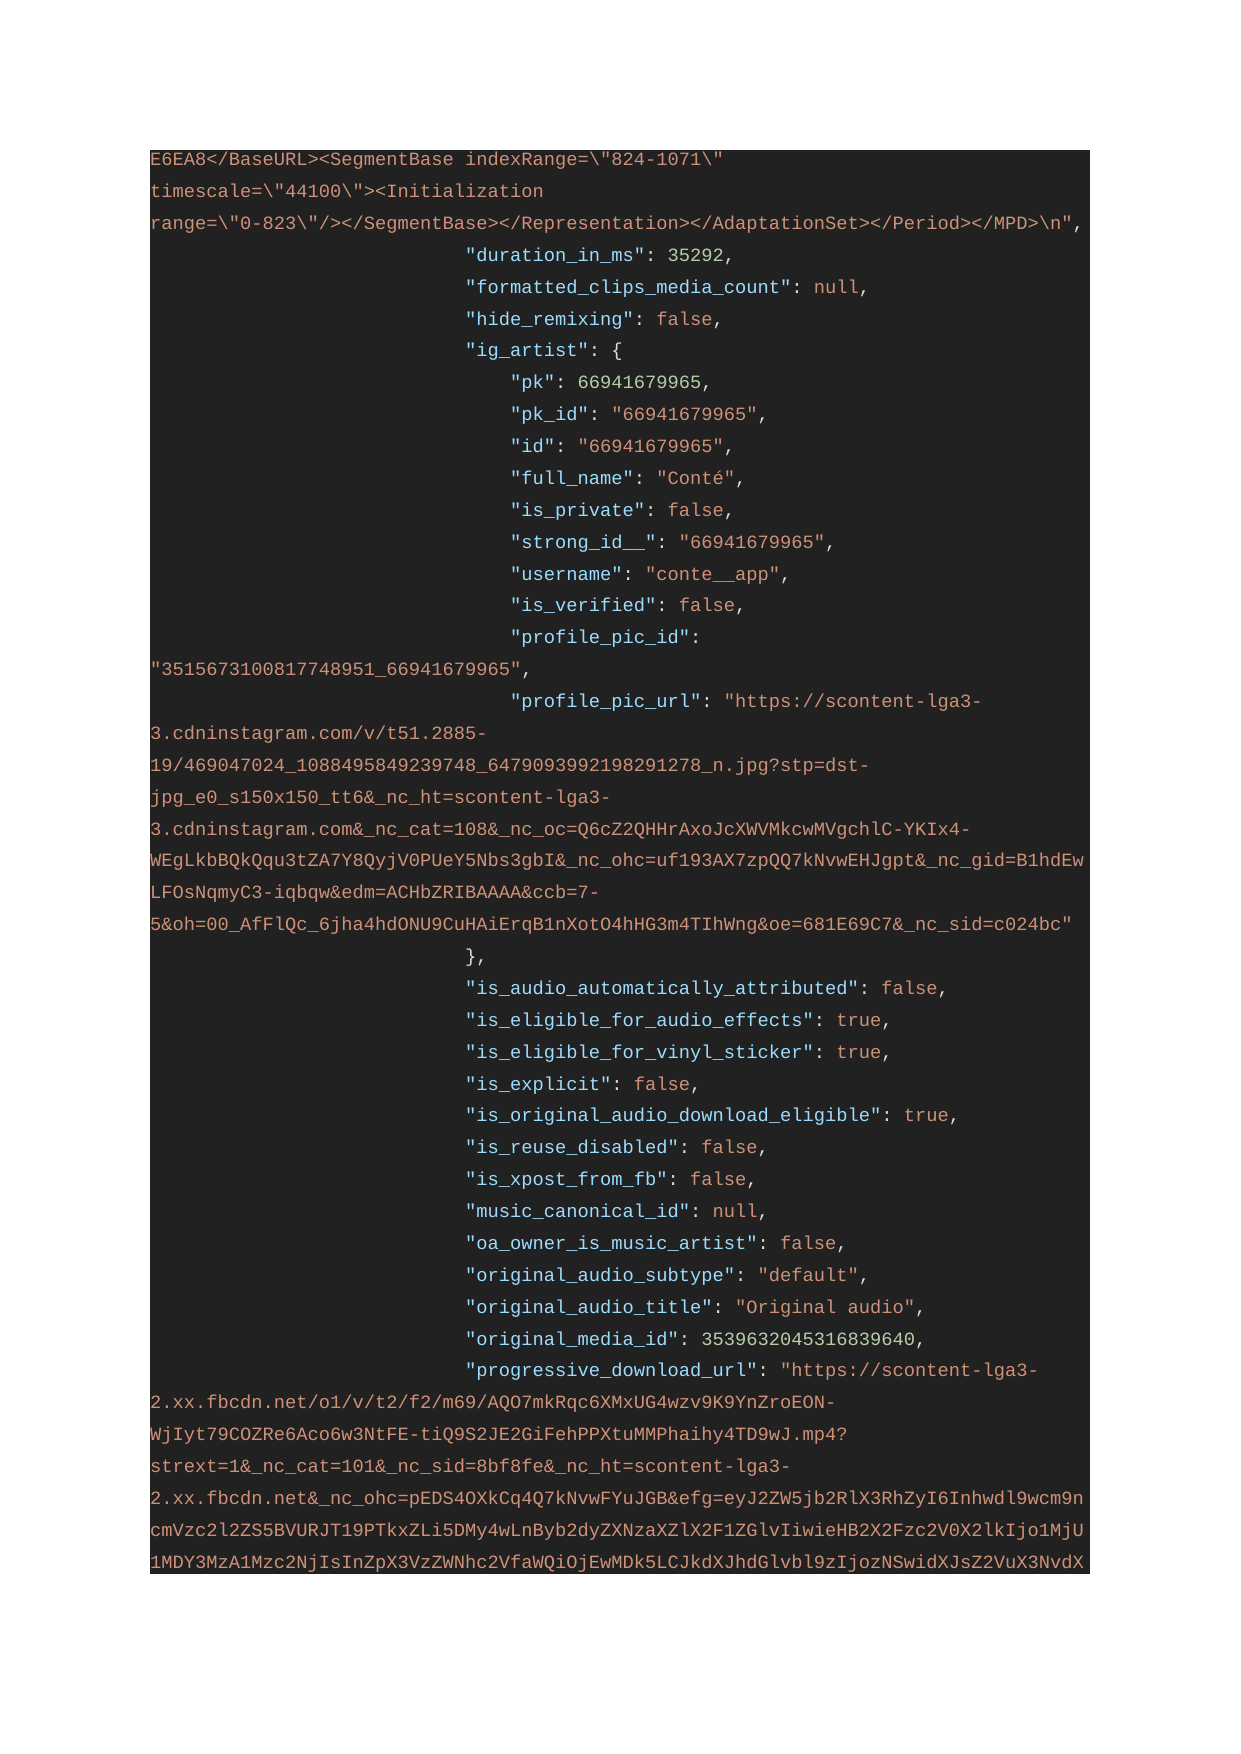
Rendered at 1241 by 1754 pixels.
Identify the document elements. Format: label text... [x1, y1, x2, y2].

text "is_private": false, [150, 501, 1090, 522]
text "profile_pic_id": "3515673100817748951_66941679965", [150, 628, 1090, 681]
text "ig_artist": { [150, 341, 1090, 362]
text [150, 1361, 1090, 1574]
text "is_original_audio_download_eligible": true, [150, 1106, 1090, 1127]
text "is_reuse_disabled": false, [150, 1138, 1090, 1159]
text "original_audio_subtype": "default", [150, 1266, 1090, 1287]
text "is_verified": false, [150, 596, 1090, 617]
text "username": "conte__app", [150, 564, 1090, 586]
text "oa_owner_is_music_artist": false, [150, 1234, 1090, 1255]
text "is_audio_automatically_attributed": false, [150, 979, 1090, 1000]
text "is_explicit": false, [150, 1074, 1090, 1096]
text "id": "66941679965", [150, 437, 1090, 458]
text "is_xpost_from_fb": false, [150, 1170, 1090, 1191]
text "hide_remixing": false, [150, 309, 1090, 331]
text "original_media_id": 3539632045316839640, [150, 1329, 1090, 1351]
text "pk": 66941679965, [150, 373, 1090, 394]
text "full_name": "Conté", [150, 469, 1090, 490]
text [150, 150, 1090, 235]
text }, [150, 947, 1090, 968]
text "is_eligible_for_vinyl_sticker": true, [150, 1042, 1090, 1064]
text "formatted_clips_media_count": null, [150, 277, 1090, 299]
text "is_eligible_for_audio_effects": true, [150, 1011, 1090, 1032]
text "profile_pic_url": "https://scontent-lga3-3.cdninstagram.com/v/t51.2885-19/469047024_1088495849239748_6479093992198291278_n.jpg?stp=dst-jpg_e0_s150x150_tt6&_nc_ht=scontent-lga3-3.cdninstagram.com&_nc_cat=108&_nc_oc=Q6cZ2QHHrAxoJcXWVMkcwMVgchlC-YKIx4-WEgLkbBQkQqu3tZA7Y8QyjV0PUeY5Nbs3gbI&_nc_ohc=uf193AX7zpQQ7kNvwEHJgpt&_nc_gid=B1hdEwLFOsNqmyC3-iqbqw&edm=ACHbZRIBAAAA&ccb=7-5&oh=00_AfFlQc_6jha4hdONU9CuHAiErqB1nXotO4hHG3m4TIhWng&oe=681E69C7&_nc_sid=c024bc" [150, 692, 1090, 936]
text "strong_id__": "66941679965", [150, 532, 1090, 554]
text "duration_in_ms": 35292, [150, 246, 1090, 267]
text "music_canonical_id": null, [150, 1202, 1090, 1223]
text "pk_id": "66941679965", [150, 405, 1090, 426]
text "original_audio_title": "Original audio", [150, 1297, 1090, 1319]
